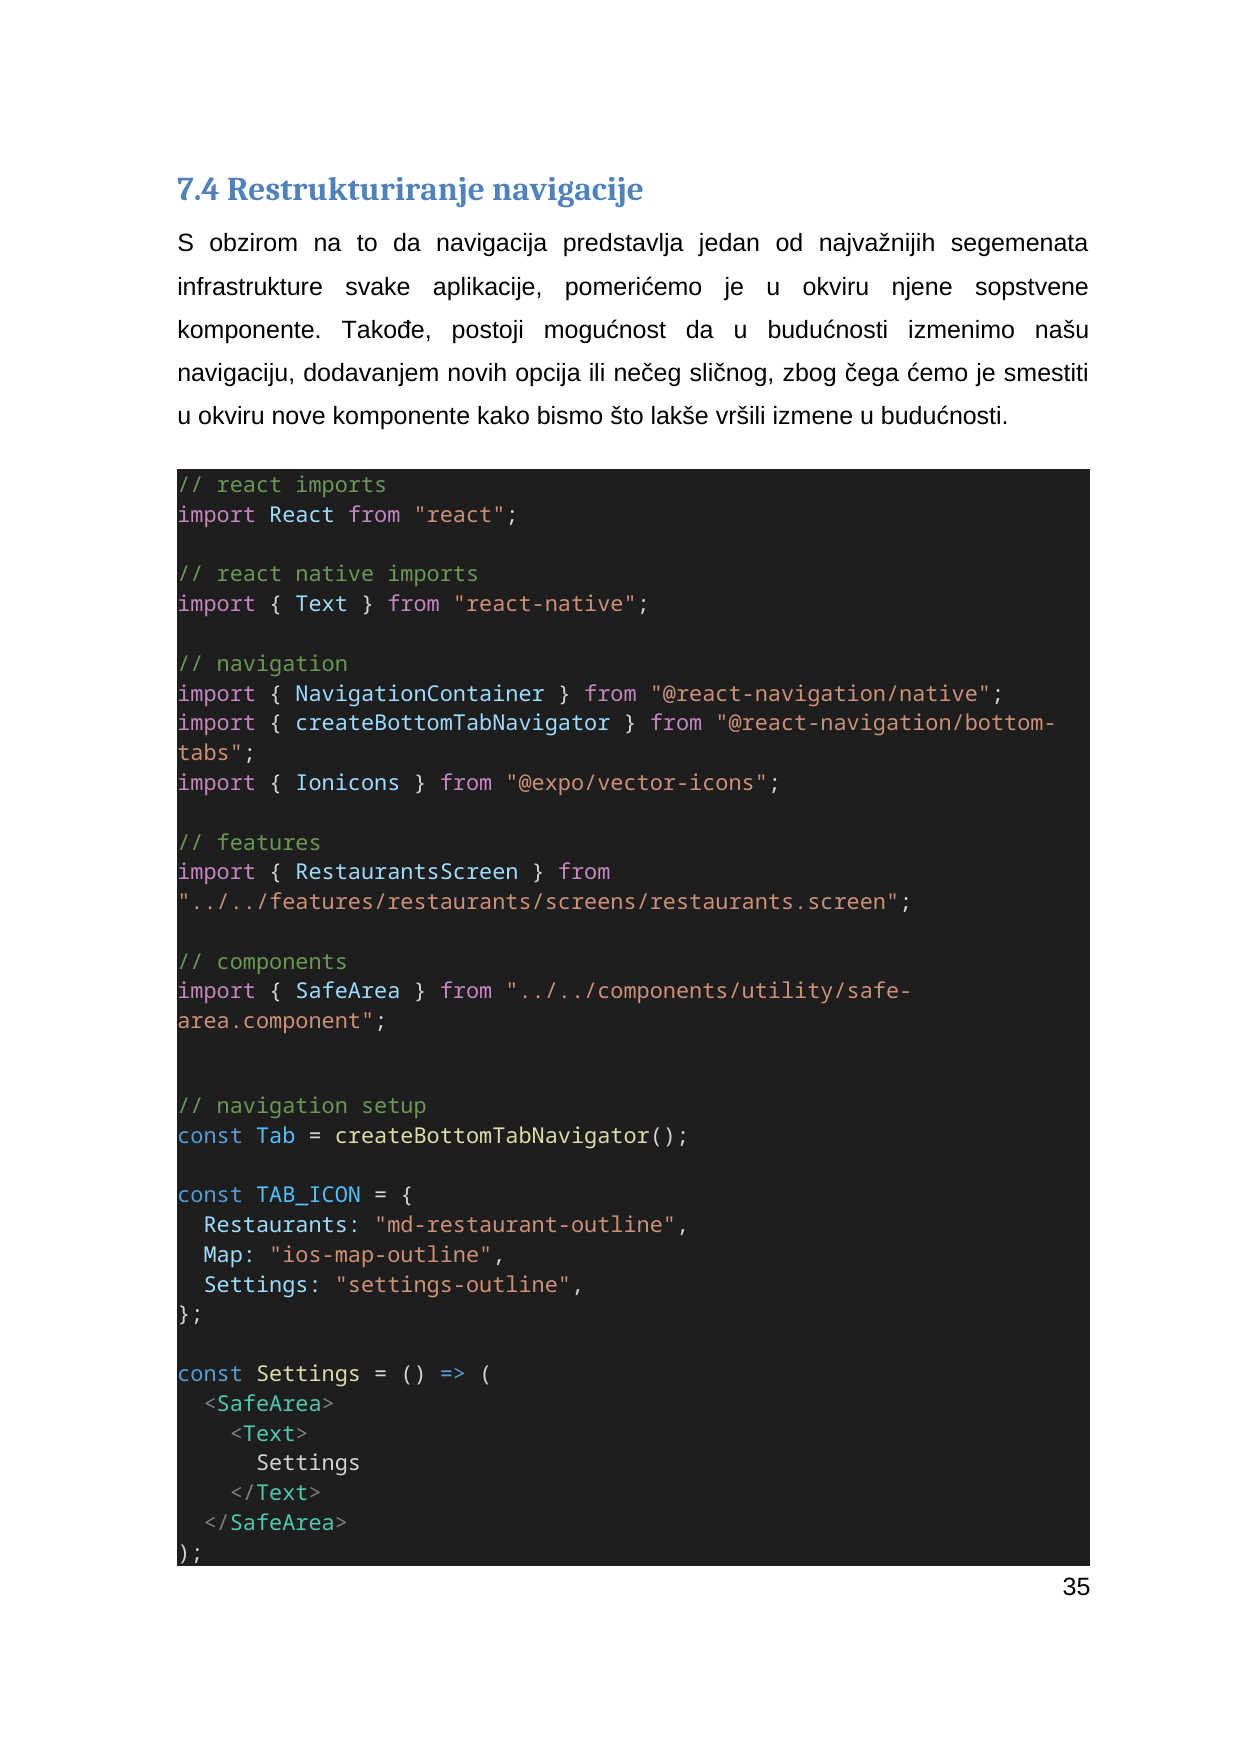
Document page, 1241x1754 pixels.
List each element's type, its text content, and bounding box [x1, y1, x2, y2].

text // features [177, 826, 1090, 856]
text Settings [177, 1447, 1090, 1477]
text import { RestaurantsScreen } from "../../features/restaurants/screens/restaurants.screen"; [177, 856, 1090, 916]
text import { SafeArea } from "../../components/utility/safe-area.component"; [177, 975, 1090, 1035]
text Settings: "settings-outline", [177, 1268, 1090, 1298]
text // navigation [177, 648, 1090, 677]
text import { NavigationContainer } from "@react-navigation/native"; [177, 677, 1090, 707]
text </Text> [177, 1477, 1090, 1507]
text }; [177, 1298, 1090, 1328]
text const Tab = createBottomTabNavigator(); [177, 1119, 1090, 1149]
subtitle 7.4 Restrukturiranje navigacije [177, 171, 1090, 209]
text Restaurants: "md-restaurant-outline", [177, 1209, 1090, 1239]
text import React from "react"; [177, 499, 1090, 528]
text // components [177, 946, 1090, 975]
text import { createBottomTabNavigator } from "@react-navigation/bottom-tabs"; [177, 707, 1090, 767]
text S obzirom na to da navigacija predstavlja jedan od najvažnijih segemenata infrastrukture svake aplikacije, pomerićemo je u okviru njene sopstvene komponente. Takođe, postoji mogućnost da u budućnosti izmenimo našu navigaciju, dodavanjem novih opcija ili nečeg sličnog, zbog čega ćemo je smestiti u okviru nove komponente kako bismo što lakše vršili izmene u budućnosti. [177, 228, 1090, 429]
text const TAB_ICON = { [177, 1179, 1090, 1209]
text <SafeArea> [177, 1388, 1090, 1417]
text </SafeArea> [177, 1507, 1090, 1537]
text ); [177, 1537, 1090, 1566]
text // react imports [177, 469, 1090, 499]
text import { Text } from "react-native"; [177, 588, 1090, 618]
text const Settings = () => ( [177, 1358, 1090, 1388]
text // navigation setup [177, 1090, 1090, 1119]
text Map: "ios-map-outline", [177, 1239, 1090, 1268]
text import { Ionicons } from "@expo/vector-icons"; [177, 767, 1090, 797]
text // react native imports [177, 558, 1090, 588]
text <Text> [177, 1417, 1090, 1447]
